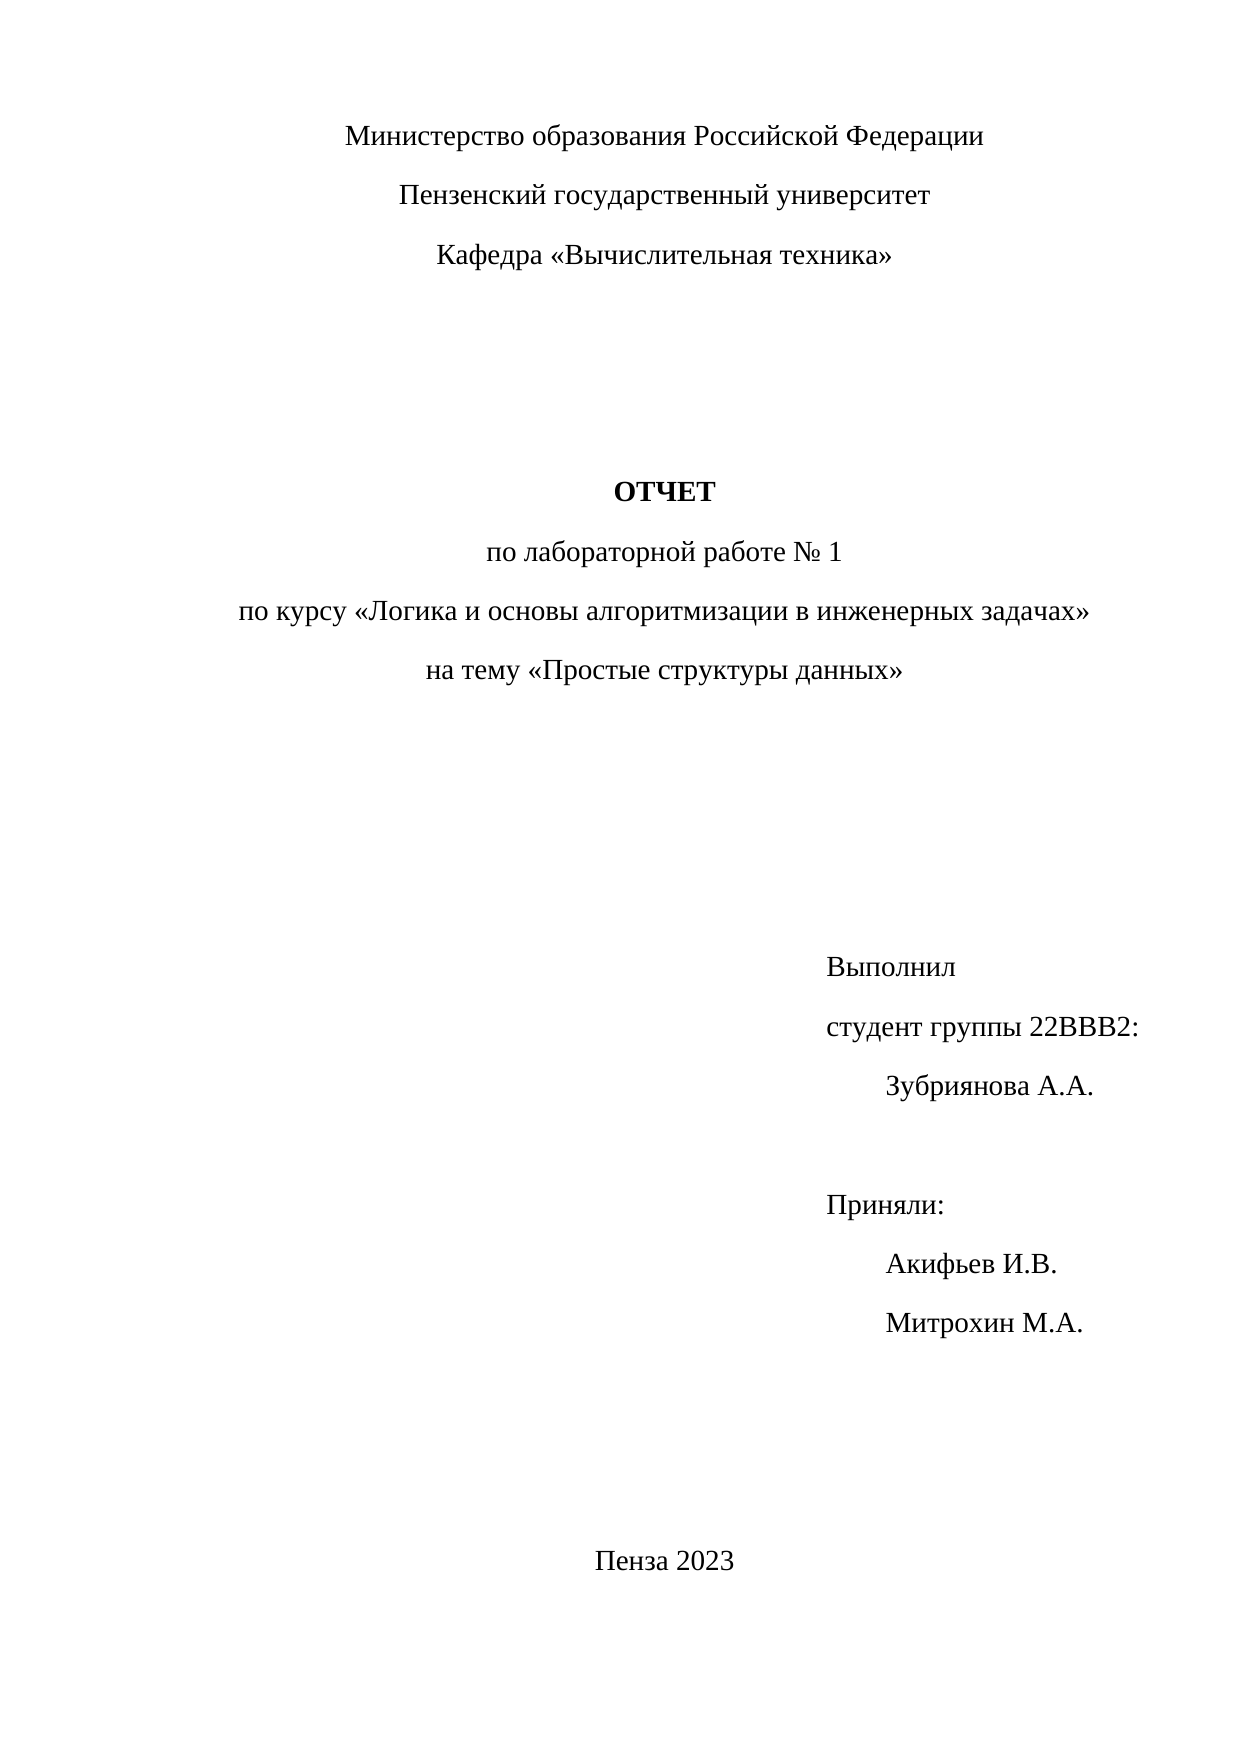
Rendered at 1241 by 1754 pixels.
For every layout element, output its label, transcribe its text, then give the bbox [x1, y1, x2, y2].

text Пенза 2023 [118, 1543, 1152, 1577]
text Акифьев И.В. [826, 1246, 1152, 1280]
text Приняли: [767, 1187, 1152, 1220]
text Кафедра «Вычислительная техника» [118, 237, 1152, 270]
text Министерство образования Российской Федерации [118, 118, 1152, 152]
text Зубриянова А.А. [826, 1068, 1152, 1102]
text Митрохин М.А. [826, 1306, 1152, 1339]
text на тему «Простые структуры данных» [118, 652, 1152, 686]
text по лабораторной работе № 1 [118, 534, 1152, 567]
text студент группы 22ВВВ2: [767, 1009, 1152, 1042]
text Выполнил [767, 949, 1152, 983]
text Пензенский государственный университет [118, 177, 1152, 211]
text ОТЧЕТ [118, 474, 1152, 508]
text по курсу «Логика и основы алгоритмизации в инженерных задачах» [118, 593, 1152, 627]
